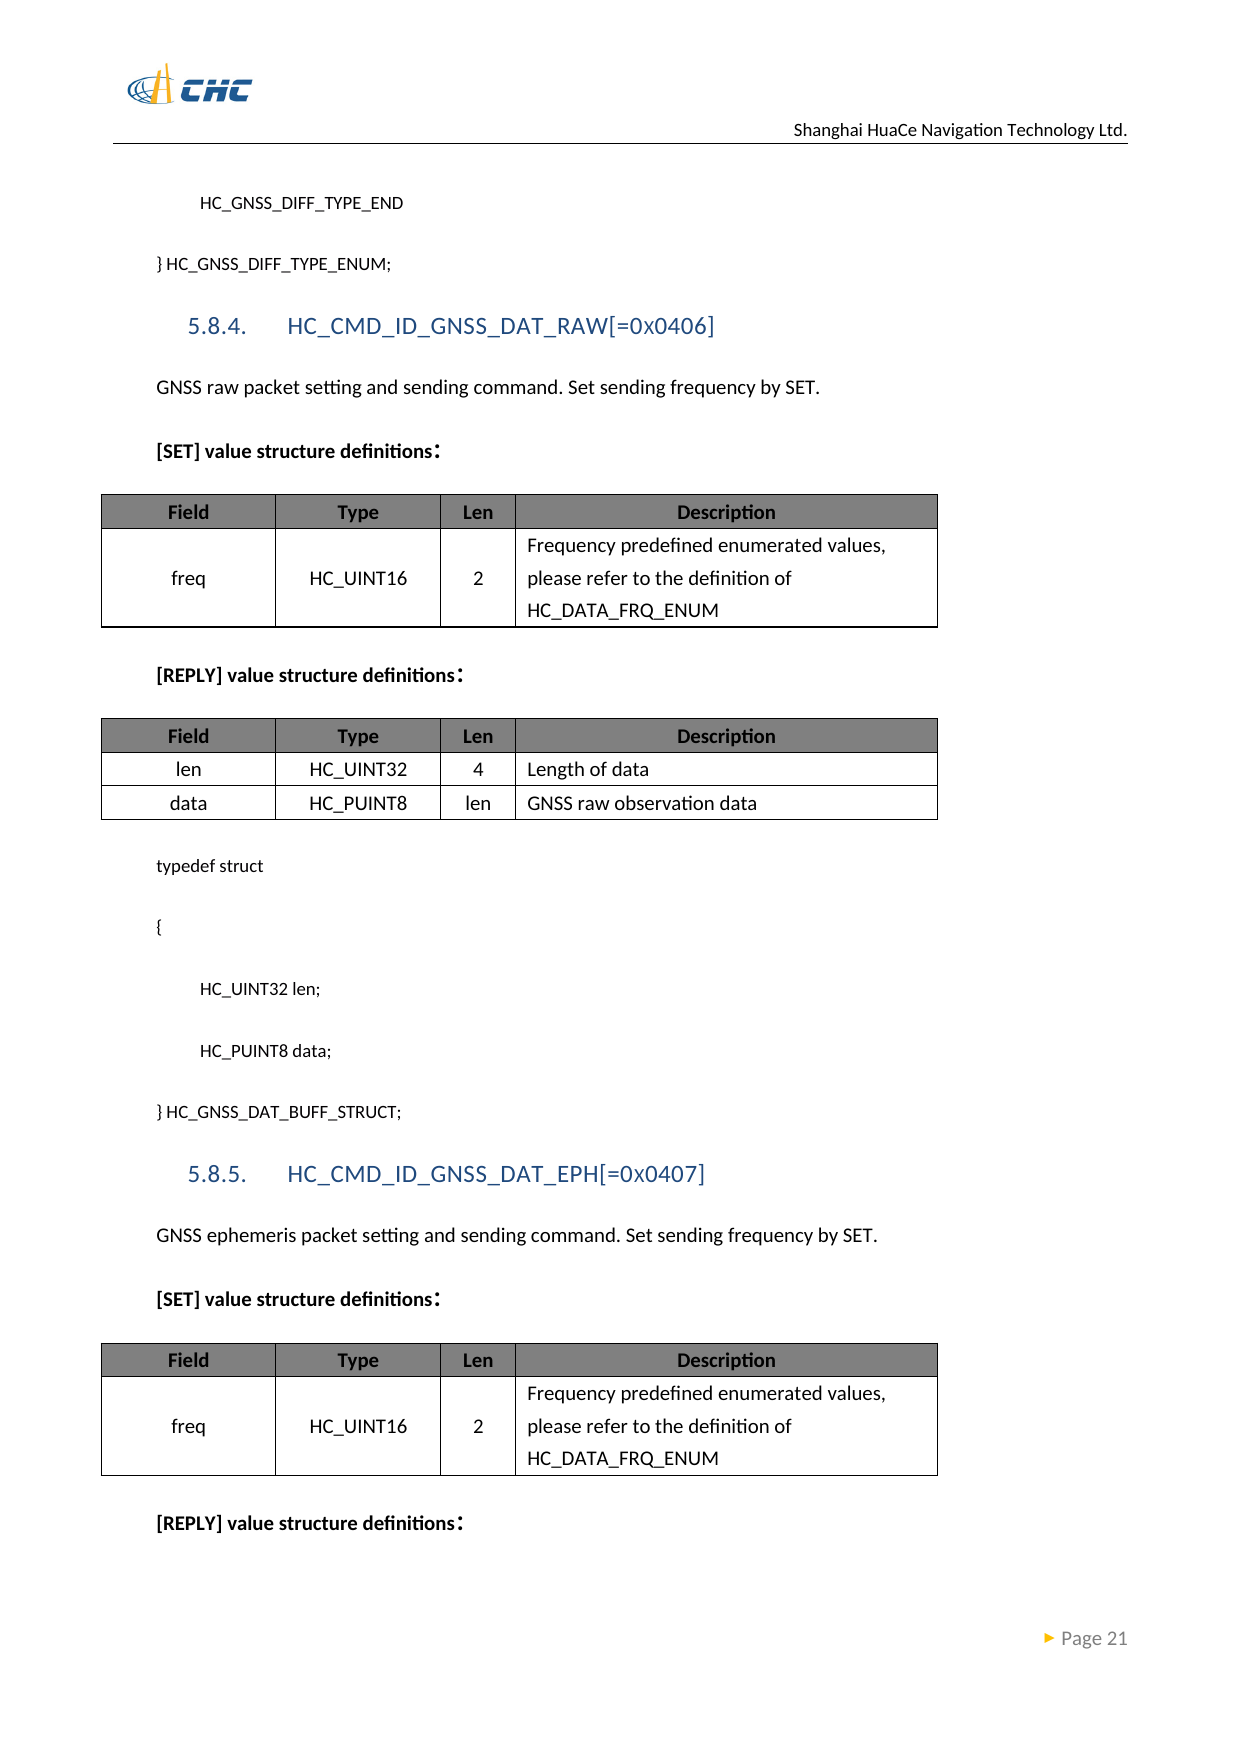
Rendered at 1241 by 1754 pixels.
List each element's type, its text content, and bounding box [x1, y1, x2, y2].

table_cell data [102, 786, 275, 819]
table_cell freq [102, 529, 275, 626]
table_cell Frequency predefined enumerated values, please refer to the definition of HC_DATA_FRQ_ENUM [516, 529, 937, 626]
text typedef struct [112, 849, 1128, 882]
table_header Description [516, 495, 937, 528]
subtitle HC_CMD_ID_GNSS_DAT_RAW[=0x0406] [187, 309, 1128, 342]
table_header Description [516, 1344, 937, 1376]
picture [113, 58, 264, 113]
table_header Type [276, 495, 440, 528]
table_cell Frequency predefined enumerated values, please refer to the definition of HC_DATA_FRQ_ENUM [516, 1377, 937, 1474]
text } HC_GNSS_DIFF_TYPE_ENUM; [112, 248, 1128, 280]
text [REPLY] value structure definitions： [156, 1505, 1128, 1537]
text HC_GNSS_DIFF_TYPE_END [112, 186, 1128, 218]
table_cell GNSS raw observation data [516, 786, 937, 819]
table_cell HC_UINT16 [276, 529, 440, 626]
table_header Field [102, 719, 275, 752]
table_cell len [441, 786, 515, 819]
table_header Len [441, 495, 515, 528]
table_header Len [441, 719, 515, 752]
table_header Len [441, 1344, 515, 1376]
text HC_UINT32 len; [112, 972, 1128, 1005]
table_header Field [102, 1344, 275, 1376]
text [SET] value structure definitions： [112, 433, 1128, 465]
text HC_PUINT8 data; [112, 1034, 1128, 1067]
table_header Field [102, 495, 275, 528]
text } HC_GNSS_DAT_BUFF_STRUCT; [112, 1096, 1128, 1128]
table_header Type [276, 1344, 440, 1376]
table_cell Length of data [516, 753, 937, 785]
table_cell len [102, 753, 275, 785]
text GNSS raw packet setting and sending command. Set sending frequency by SET. [112, 371, 1128, 403]
table_cell freq [102, 1377, 275, 1474]
table_cell HC_UINT32 [276, 753, 440, 785]
table_header Description [516, 719, 937, 752]
table_header Type [276, 719, 440, 752]
table_cell 2 [441, 529, 515, 626]
table_cell 2 [441, 1377, 515, 1474]
text GNSS ephemeris packet setting and sending command. Set sending frequency by SET. [112, 1219, 1128, 1252]
table_cell HC_PUINT8 [276, 786, 440, 819]
subtitle HC_CMD_ID_GNSS_DAT_EPH[=0x0407] [187, 1157, 1128, 1190]
text [SET] value structure definitions： [112, 1281, 1128, 1313]
table_cell HC_UINT16 [276, 1377, 440, 1474]
text [REPLY] value structure definitions： [156, 657, 1128, 689]
text { [112, 911, 1128, 943]
table_cell 4 [441, 753, 515, 785]
